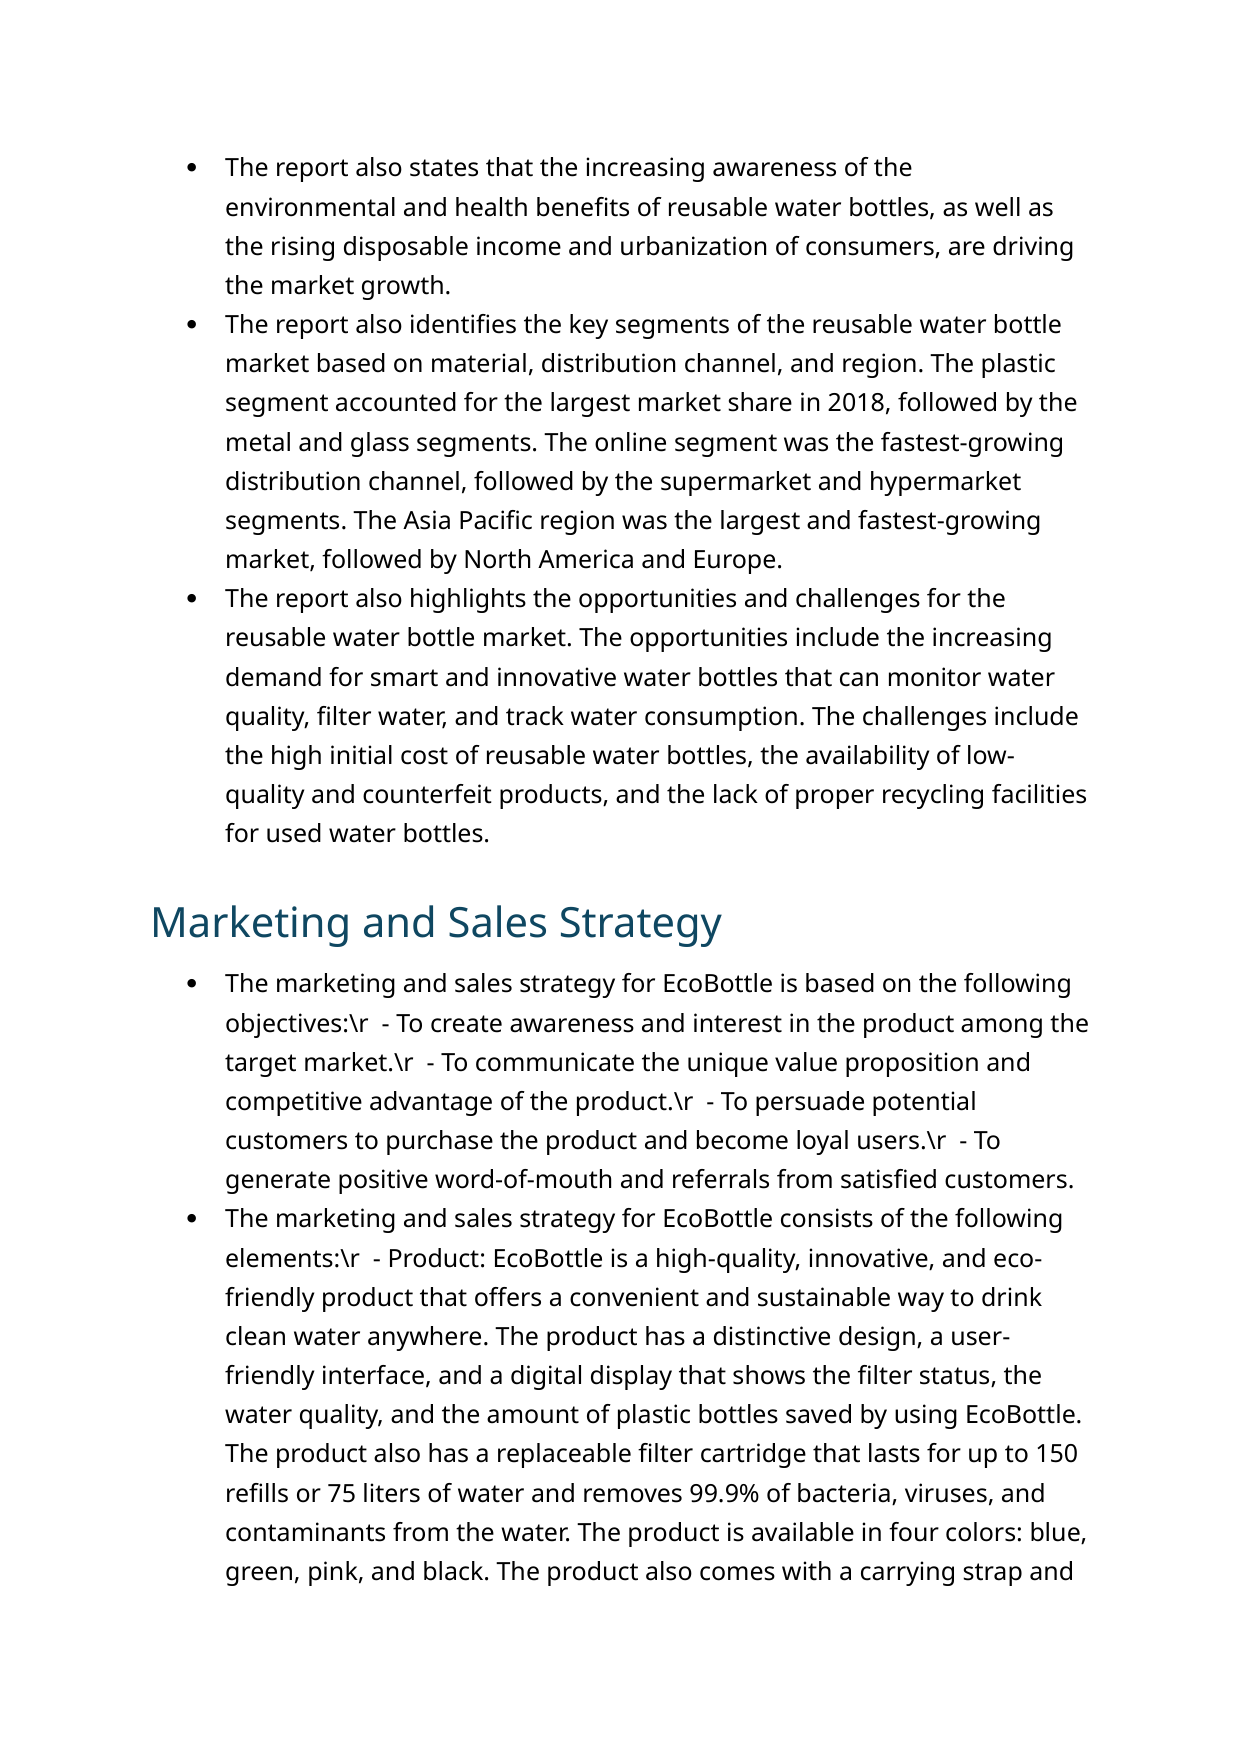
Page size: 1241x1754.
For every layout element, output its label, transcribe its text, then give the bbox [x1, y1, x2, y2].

list The report also identifies the key segments of the reusable water bottle market based on material, distribution channel, and region. The plastic segment accounted for the largest market share in 2018, followed by the metal and glass segments. The online segment was the fastest-growing distribution channel, followed by the supermarket and hypermarket segments. The Asia Pacific region was the largest and fastest-growing market, followed by North America and Europe. [187, 307, 1090, 576]
list The marketing and sales strategy for EcoBottle is based on the following objectives:\r - To create awareness and interest in the product among the target market.\r - To communicate the unique value proposition and competitive advantage of the product.\r - To persuade potential customers to purchase the product and become loyal users.\r - To generate positive word-of-mouth and referrals from satisfied customers. [187, 966, 1090, 1196]
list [187, 1201, 1090, 1588]
list The report also states that the increasing awareness of the environmental and health benefits of reusable water bottles, as well as the rising disposable income and urbanization of consumers, are driving the market growth. [187, 150, 1090, 302]
subtitle Marketing and Sales Strategy [150, 892, 1090, 949]
list The report also highlights the opportunities and challenges for the reusable water bottle market. The opportunities include the increasing demand for smart and innovative water bottles that can monitor water quality, filter water, and track water consumption. The challenges include the high initial cost of reusable water bottles, the availability of low-quality and counterfeit products, and the lack of proper recycling facilities for used water bottles. [187, 581, 1090, 850]
